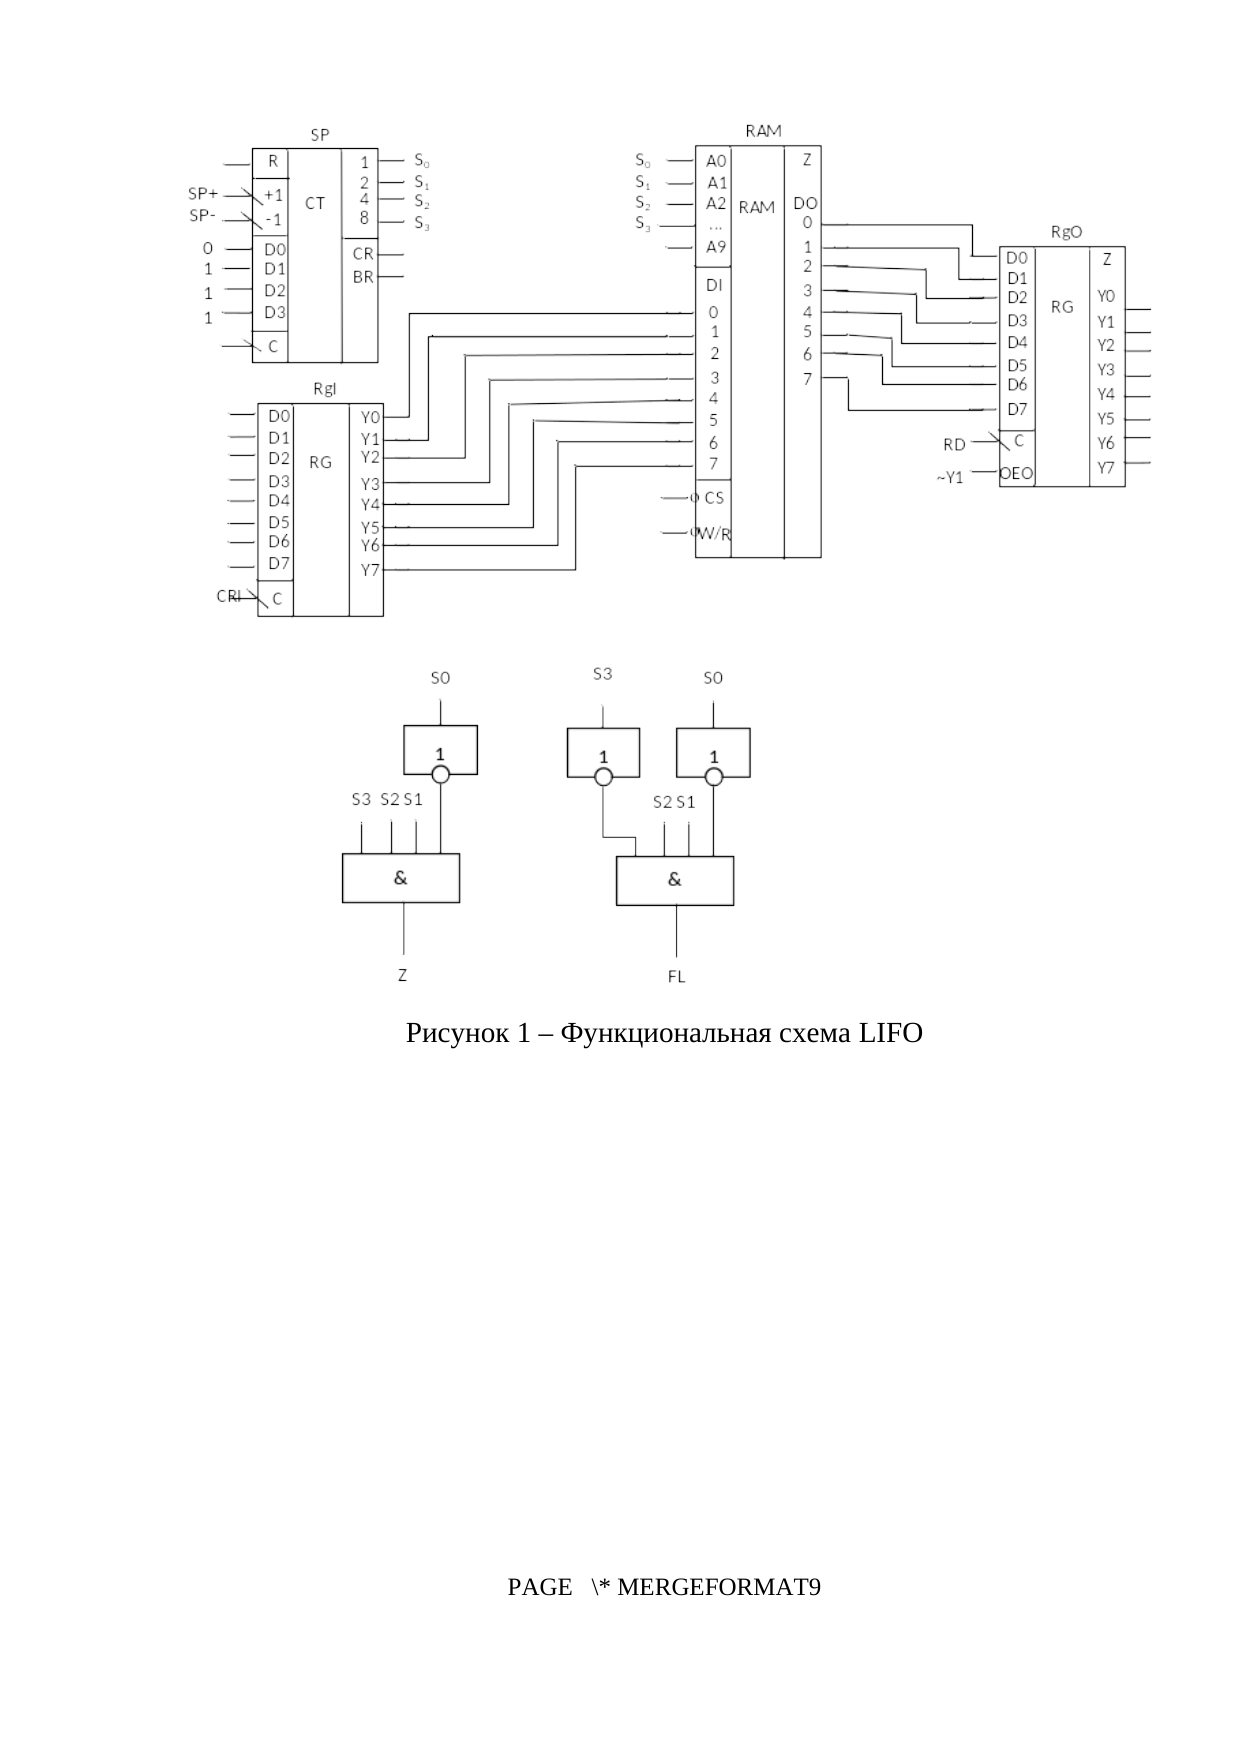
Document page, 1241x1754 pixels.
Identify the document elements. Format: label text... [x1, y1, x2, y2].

text Рисунок 1 – Функциональная схема LIFO [177, 1016, 1152, 1049]
